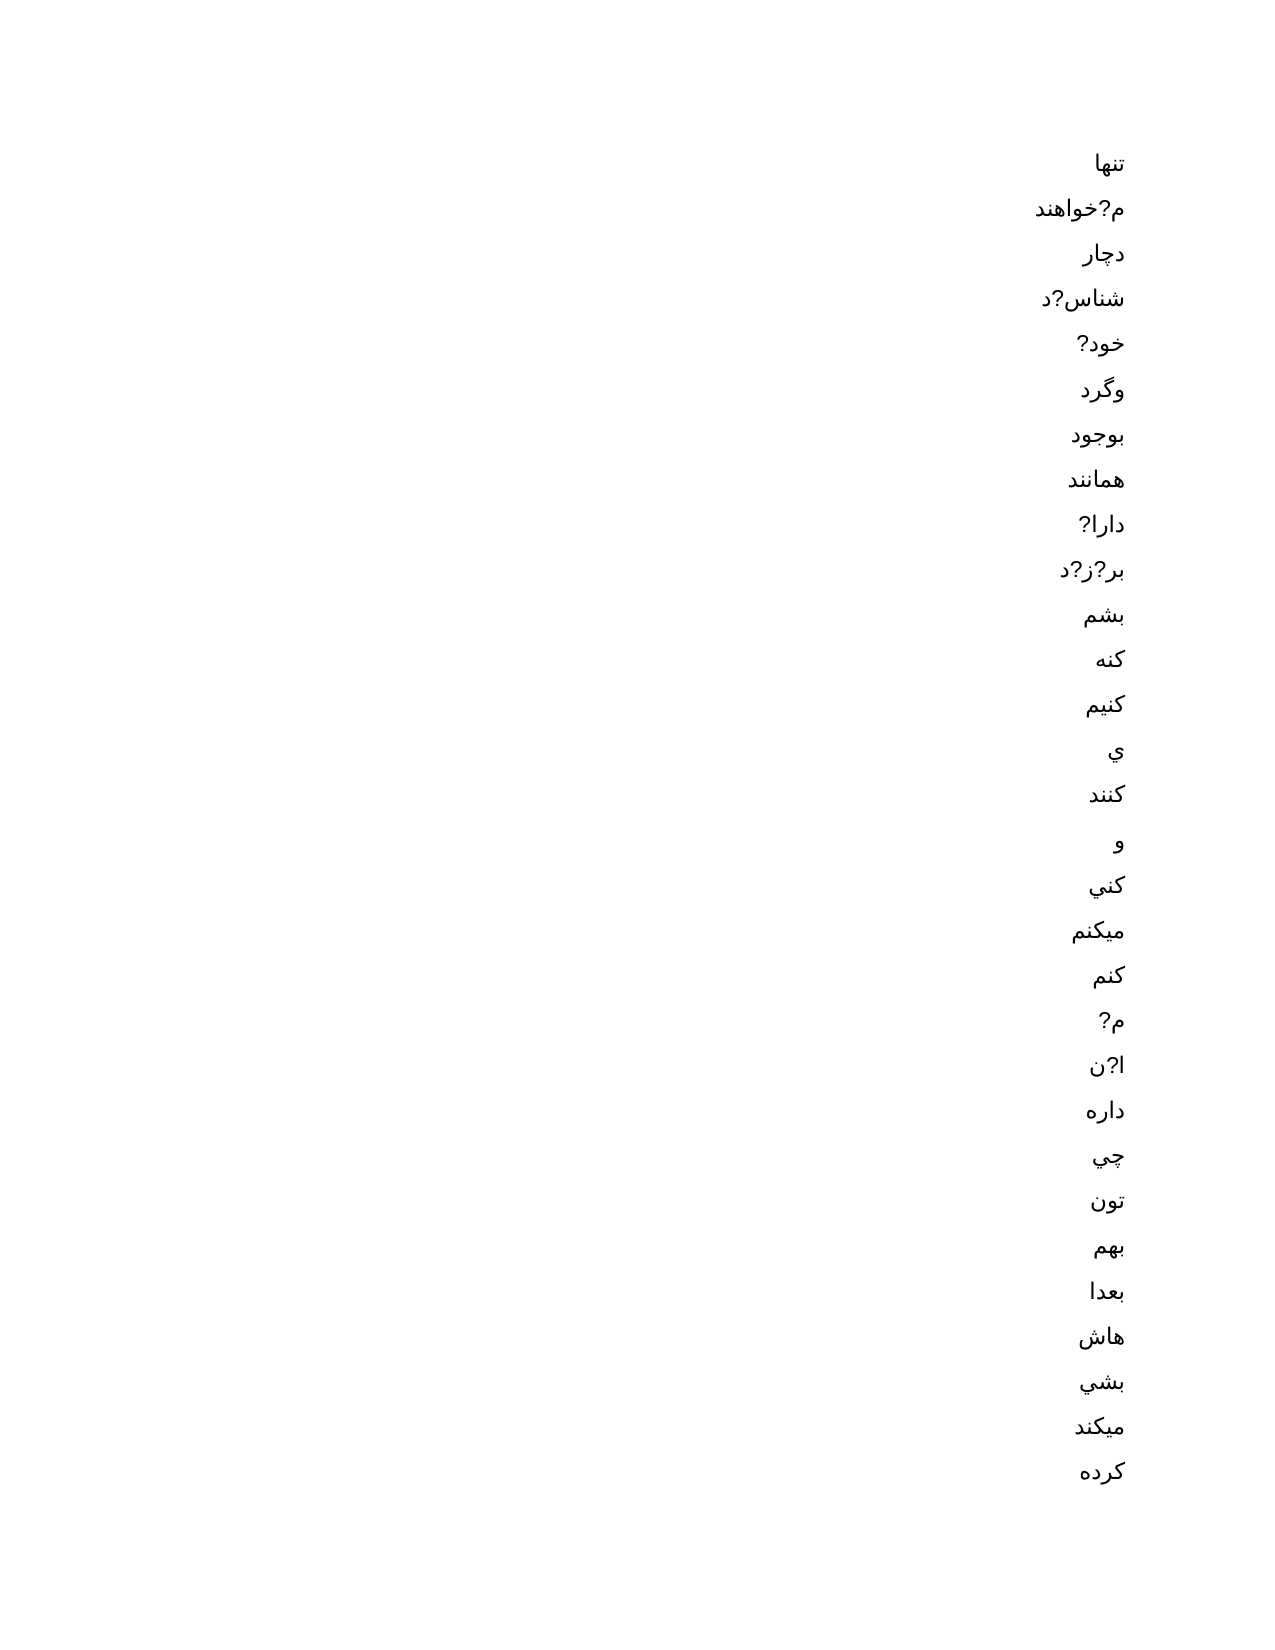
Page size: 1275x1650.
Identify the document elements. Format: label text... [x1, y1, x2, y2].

text دچار [150, 240, 1125, 267]
text ي [150, 736, 1125, 763]
text تنها [150, 150, 1125, 176]
text بشم [150, 601, 1125, 627]
text كنيم [150, 691, 1125, 718]
text و [150, 827, 1125, 853]
text بشي [150, 1368, 1125, 1394]
text بعدا [150, 1278, 1125, 1304]
text وگرد [150, 376, 1125, 402]
text تون [150, 1187, 1125, 1214]
text م?‌خواهند [150, 195, 1125, 221]
text خود? [150, 330, 1125, 357]
text بهم [150, 1232, 1125, 1259]
text كنند [150, 781, 1125, 808]
text بر?ز?د [150, 556, 1125, 582]
text بوجود [150, 421, 1125, 447]
text ا?ن [150, 1052, 1125, 1078]
text دارا? [150, 511, 1125, 537]
text چي [150, 1142, 1125, 1169]
text كنه [150, 646, 1125, 672]
text ميكنم [150, 917, 1125, 943]
text شناس?د [150, 285, 1125, 312]
text هاش [150, 1323, 1125, 1349]
text ميكند [150, 1413, 1125, 1439]
text م? [150, 1007, 1125, 1033]
text كنم [150, 962, 1125, 988]
text داره [150, 1097, 1125, 1123]
text همانند [150, 466, 1125, 492]
text كني [150, 872, 1125, 898]
text كرده [150, 1458, 1125, 1484]
